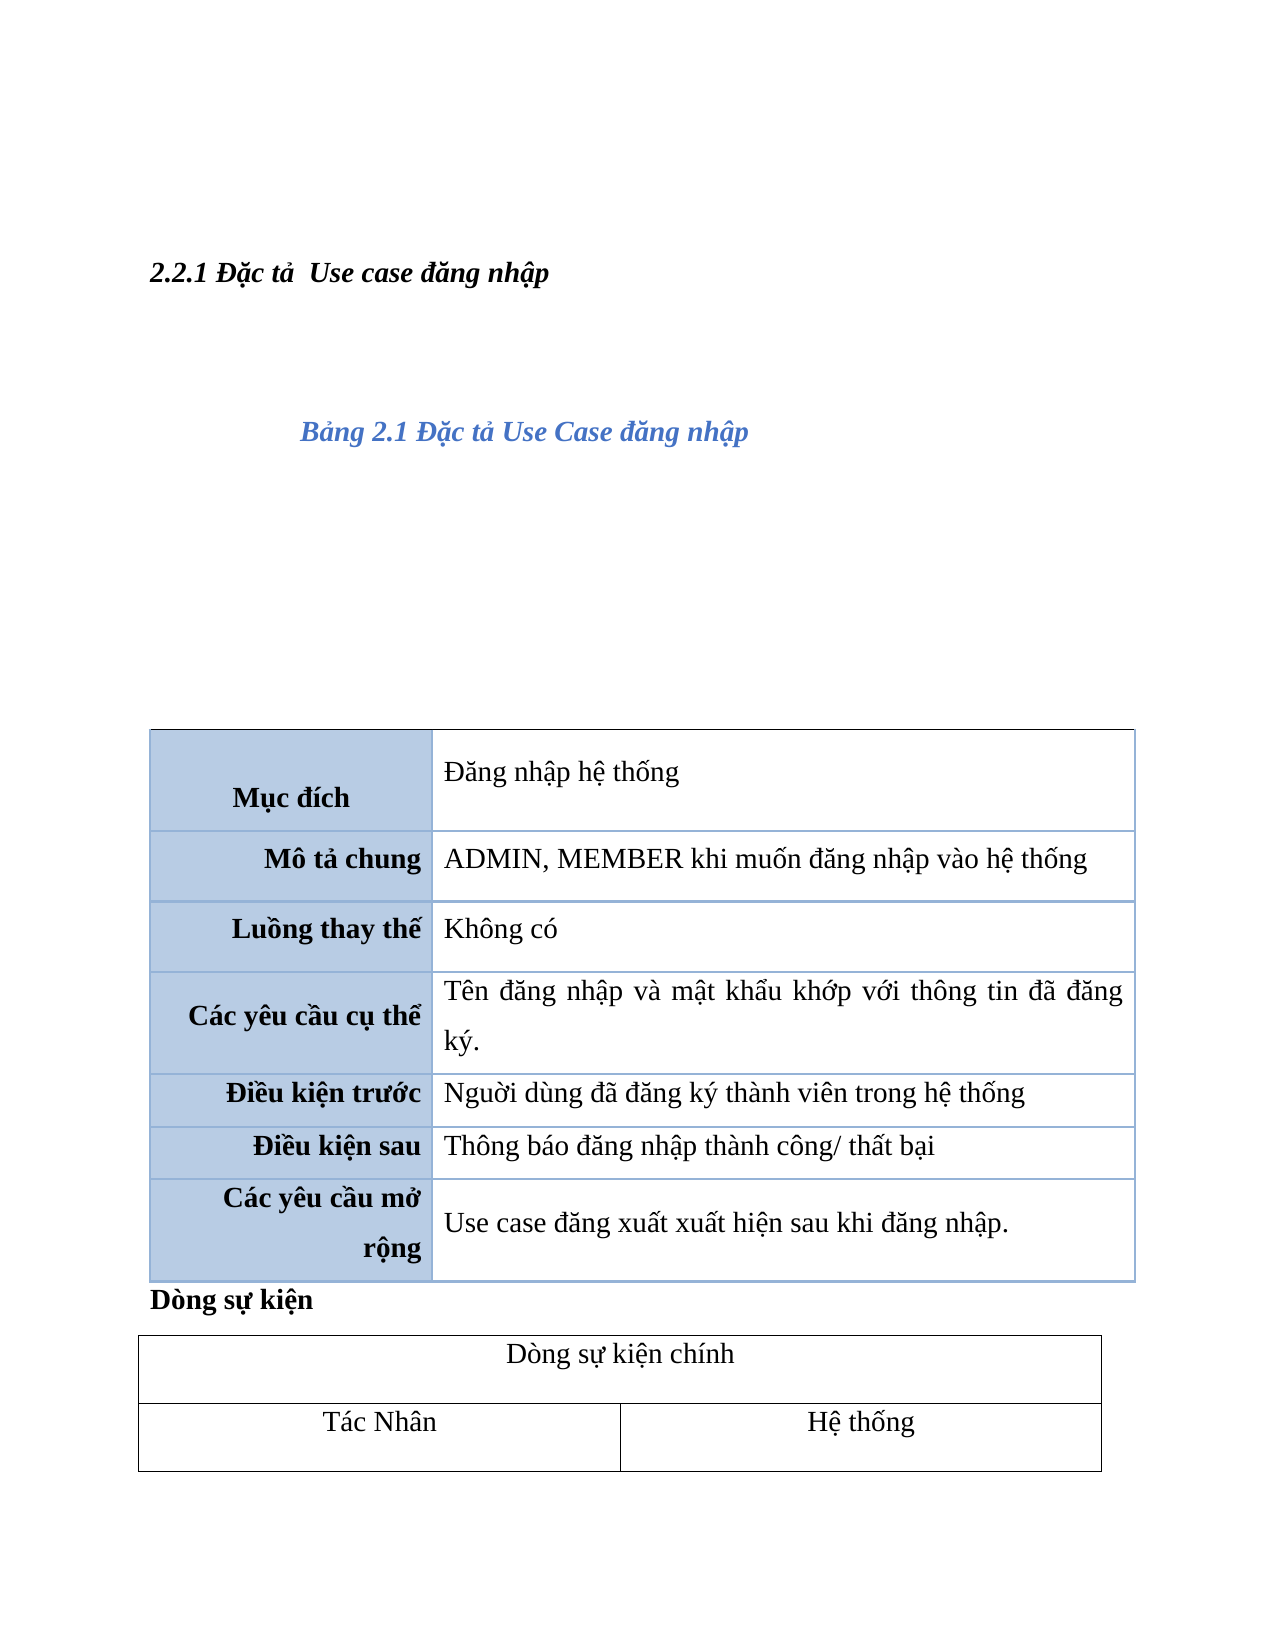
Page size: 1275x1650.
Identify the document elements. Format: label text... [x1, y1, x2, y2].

table_cell Nguời dùng đã đăng ký thành viên trong hệ thống [433, 1075, 1134, 1126]
table_cell Thông báo đăng nhập thành công/ thất bại [433, 1128, 1134, 1178]
table_cell Điều kiện sau [151, 1128, 431, 1178]
table_cell Tác Nhân [139, 1404, 620, 1471]
table_cell ADMIN, MEMBER khi muốn đăng nhập vào hệ thống [433, 832, 1134, 900]
table_cell Luồng thay thế [151, 903, 431, 971]
table_cell Không có [433, 903, 1134, 971]
table_header Mục đích [151, 730, 431, 830]
text 2.2.1 Đặc tả Use case đăng nhập [150, 256, 1125, 289]
table_cell Mô tả chung [151, 832, 431, 900]
table_header Dòng sự kiện chính [139, 1336, 1101, 1403]
text Dòng sự kiện [150, 1283, 1125, 1316]
table_cell Tên đăng nhập và mật khẩu khớp với thông tin đã đăng ký. [433, 973, 1134, 1073]
table_cell Các yêu cầu mở rộng [151, 1180, 431, 1280]
text Bảng 2.1 Đặc tả Use Case đăng nhập [225, 414, 1125, 448]
table_cell Hệ thống [621, 1404, 1101, 1471]
table_cell Use case đăng xuất xuất hiện sau khi đăng nhập. [433, 1180, 1134, 1280]
table_cell Các yêu cầu cụ thể [151, 973, 431, 1073]
table_cell Điều kiện trước [151, 1075, 431, 1126]
table_header Đăng nhập hệ thống [433, 730, 1134, 830]
